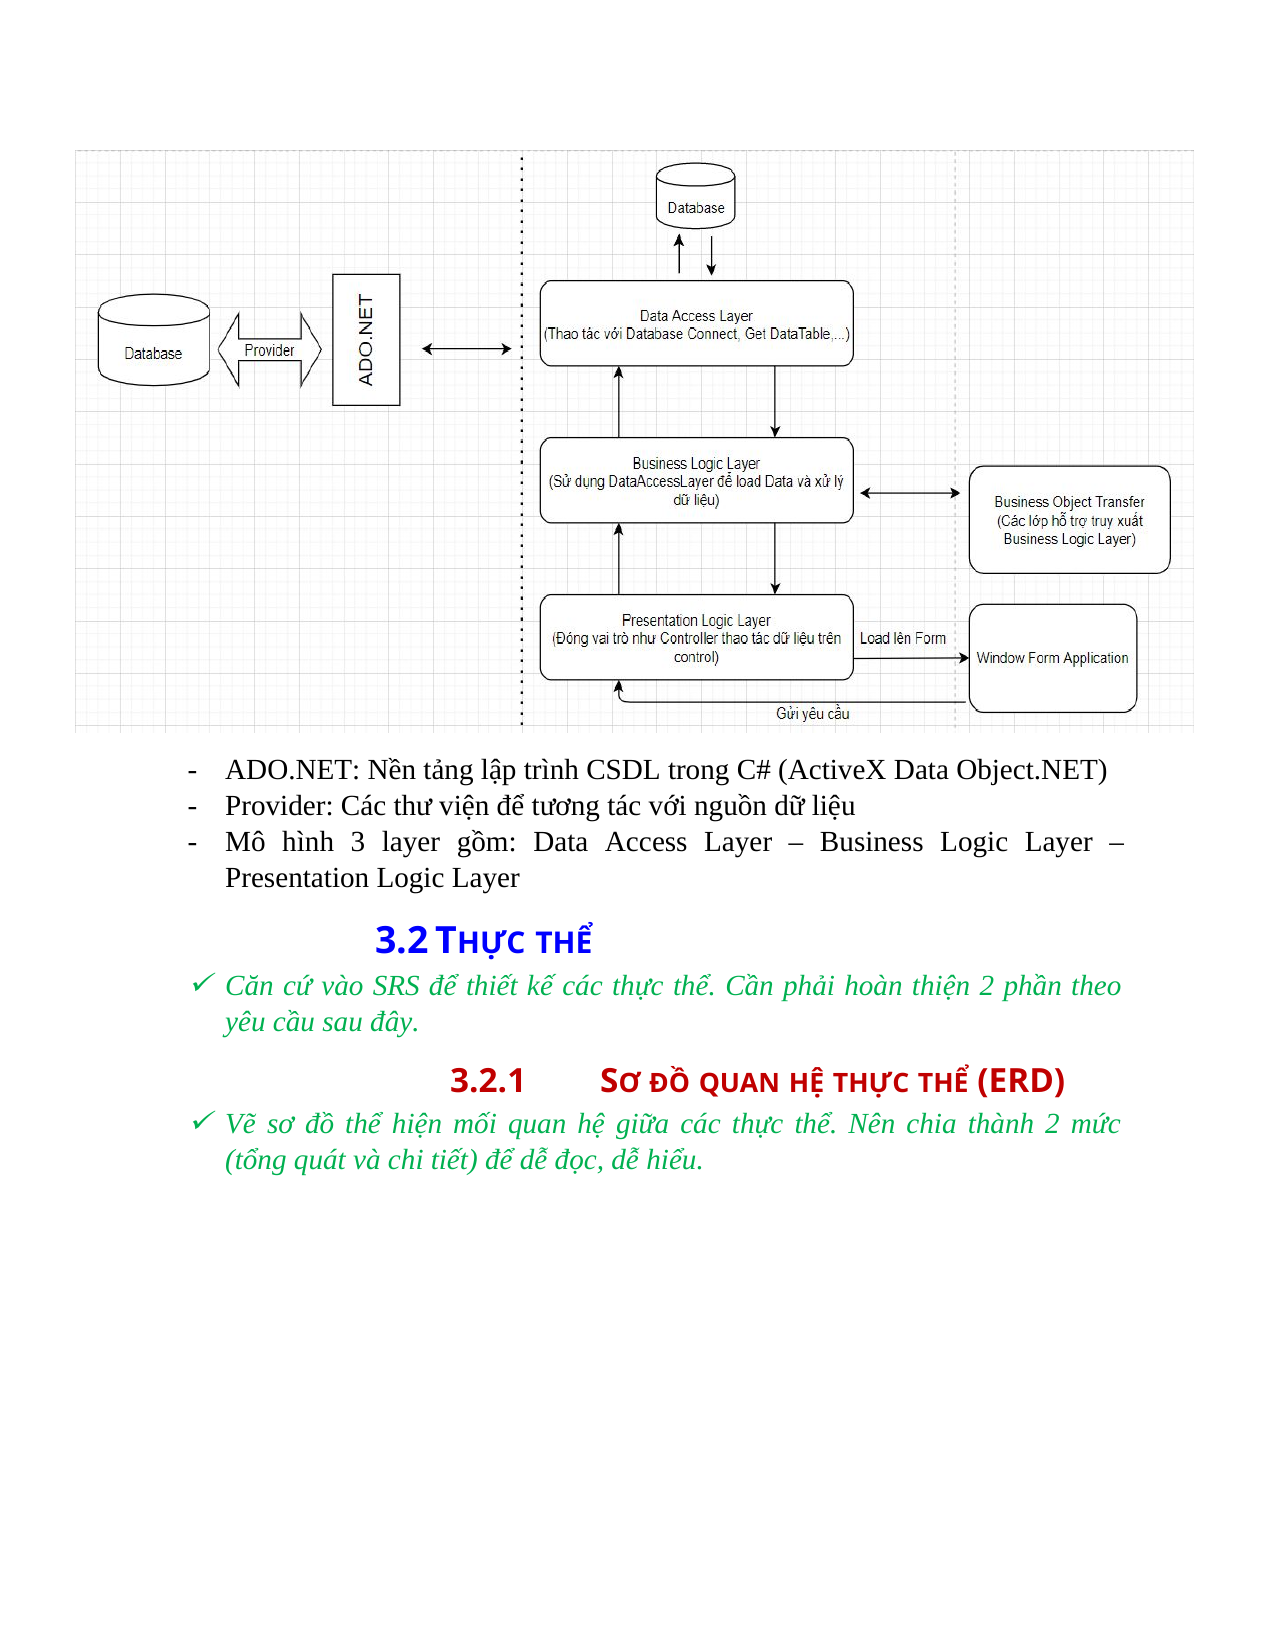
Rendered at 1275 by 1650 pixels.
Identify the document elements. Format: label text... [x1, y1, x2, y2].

subtitle Sơ đồ quan hệ thực thể (ERD) [450, 1057, 1125, 1103]
list Vẽ sơ đồ thể hiện mối quan hệ giữa các thực thể. Nên chia thành 2 mức (tổng quát và chi tiết) để dễ đọc, dễ hiểu. [187, 1106, 1125, 1176]
subtitle Thực thể [375, 913, 1125, 964]
list Provider: Các thư viện để tương tác với nguồn dữ liệu [187, 788, 1125, 821]
picture [75, 150, 1194, 733]
list Mô hình 3 layer gồm: Data Access Layer – Business Logic Layer – Presentation Logic Layer [187, 824, 1125, 894]
list ADO.NET: Nền tảng lập trình CSDL trong C# (ActiveX Data Object.NET) [187, 752, 1125, 785]
list Căn cứ vào SRS để thiết kế các thực thể. Cần phải hoàn thiện 2 phần theo yêu cầu sau đây. [187, 968, 1125, 1038]
